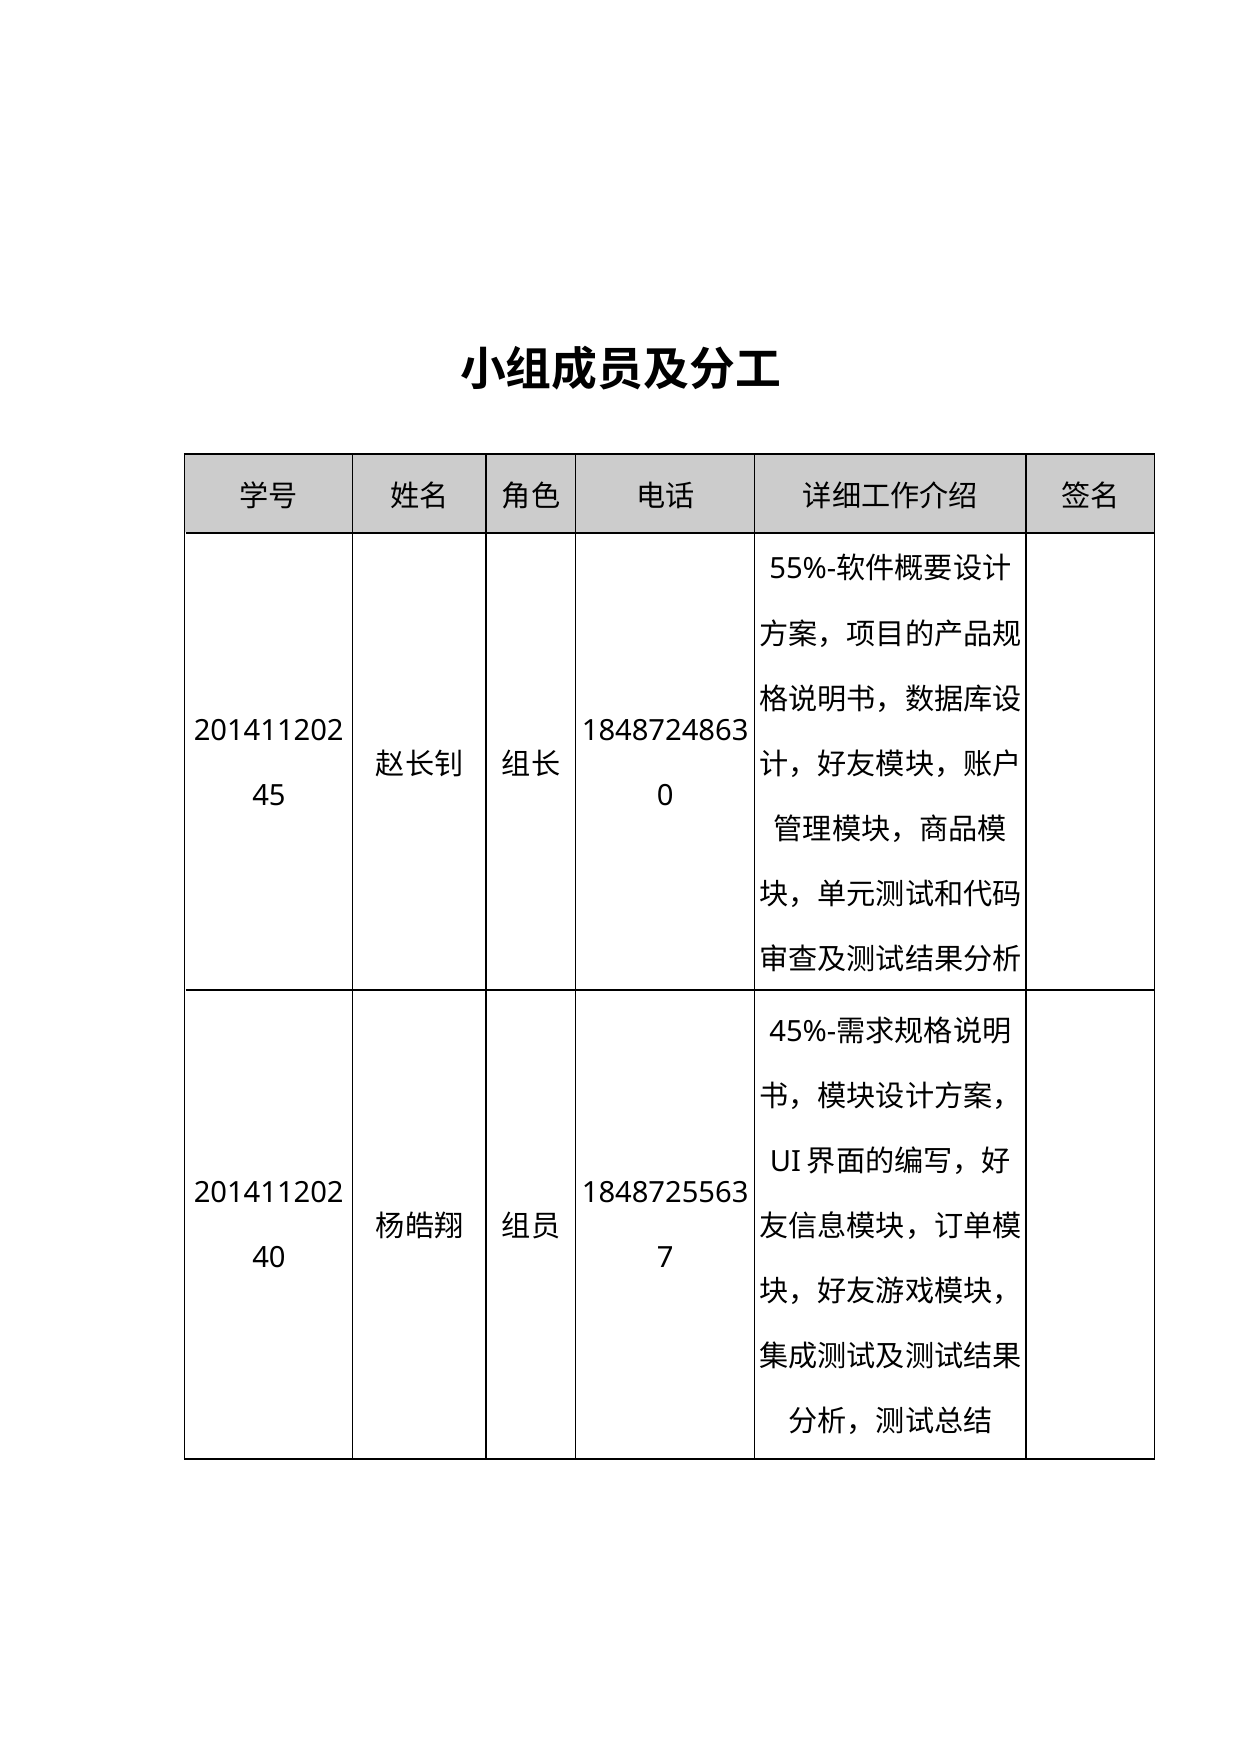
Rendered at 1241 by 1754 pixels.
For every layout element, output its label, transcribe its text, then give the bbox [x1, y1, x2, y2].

table_cell 20141120245 [185, 533, 352, 989]
table_header 签名 [1027, 455, 1154, 532]
table_cell 20141120240 [185, 990, 352, 1458]
table_cell 赵长钊 [353, 534, 485, 989]
table_cell 45%-需求规格说明书，模块设计方案， UI界面的编写，好友信息模块，订单模块，好友游戏模块，集成测试及测试结果分析，测试总结 [755, 991, 1025, 1458]
table_header 详细工作介绍 [755, 455, 1025, 532]
title 小组成员及分工 [187, 317, 1053, 414]
table_header 电话 [576, 455, 754, 532]
table_cell [1027, 991, 1154, 1458]
table_cell [1027, 534, 1154, 989]
table_cell 组员 [487, 991, 575, 1458]
table_cell 杨皓翔 [353, 991, 485, 1458]
table_header 学号 [185, 455, 352, 532]
table_cell 18487248630 [576, 534, 754, 989]
table_cell 组长 [487, 534, 575, 989]
table_cell 18487255637 [576, 991, 754, 1458]
table_header 角色 [487, 455, 575, 532]
table_header 姓名 [353, 455, 485, 532]
table_cell 55%-软件概要设计方案，项目的产品规格说明书，数据库设计，好友模块，账户管理模块，商品模块，单元测试和代码审查及测试结果分析 [755, 534, 1025, 989]
